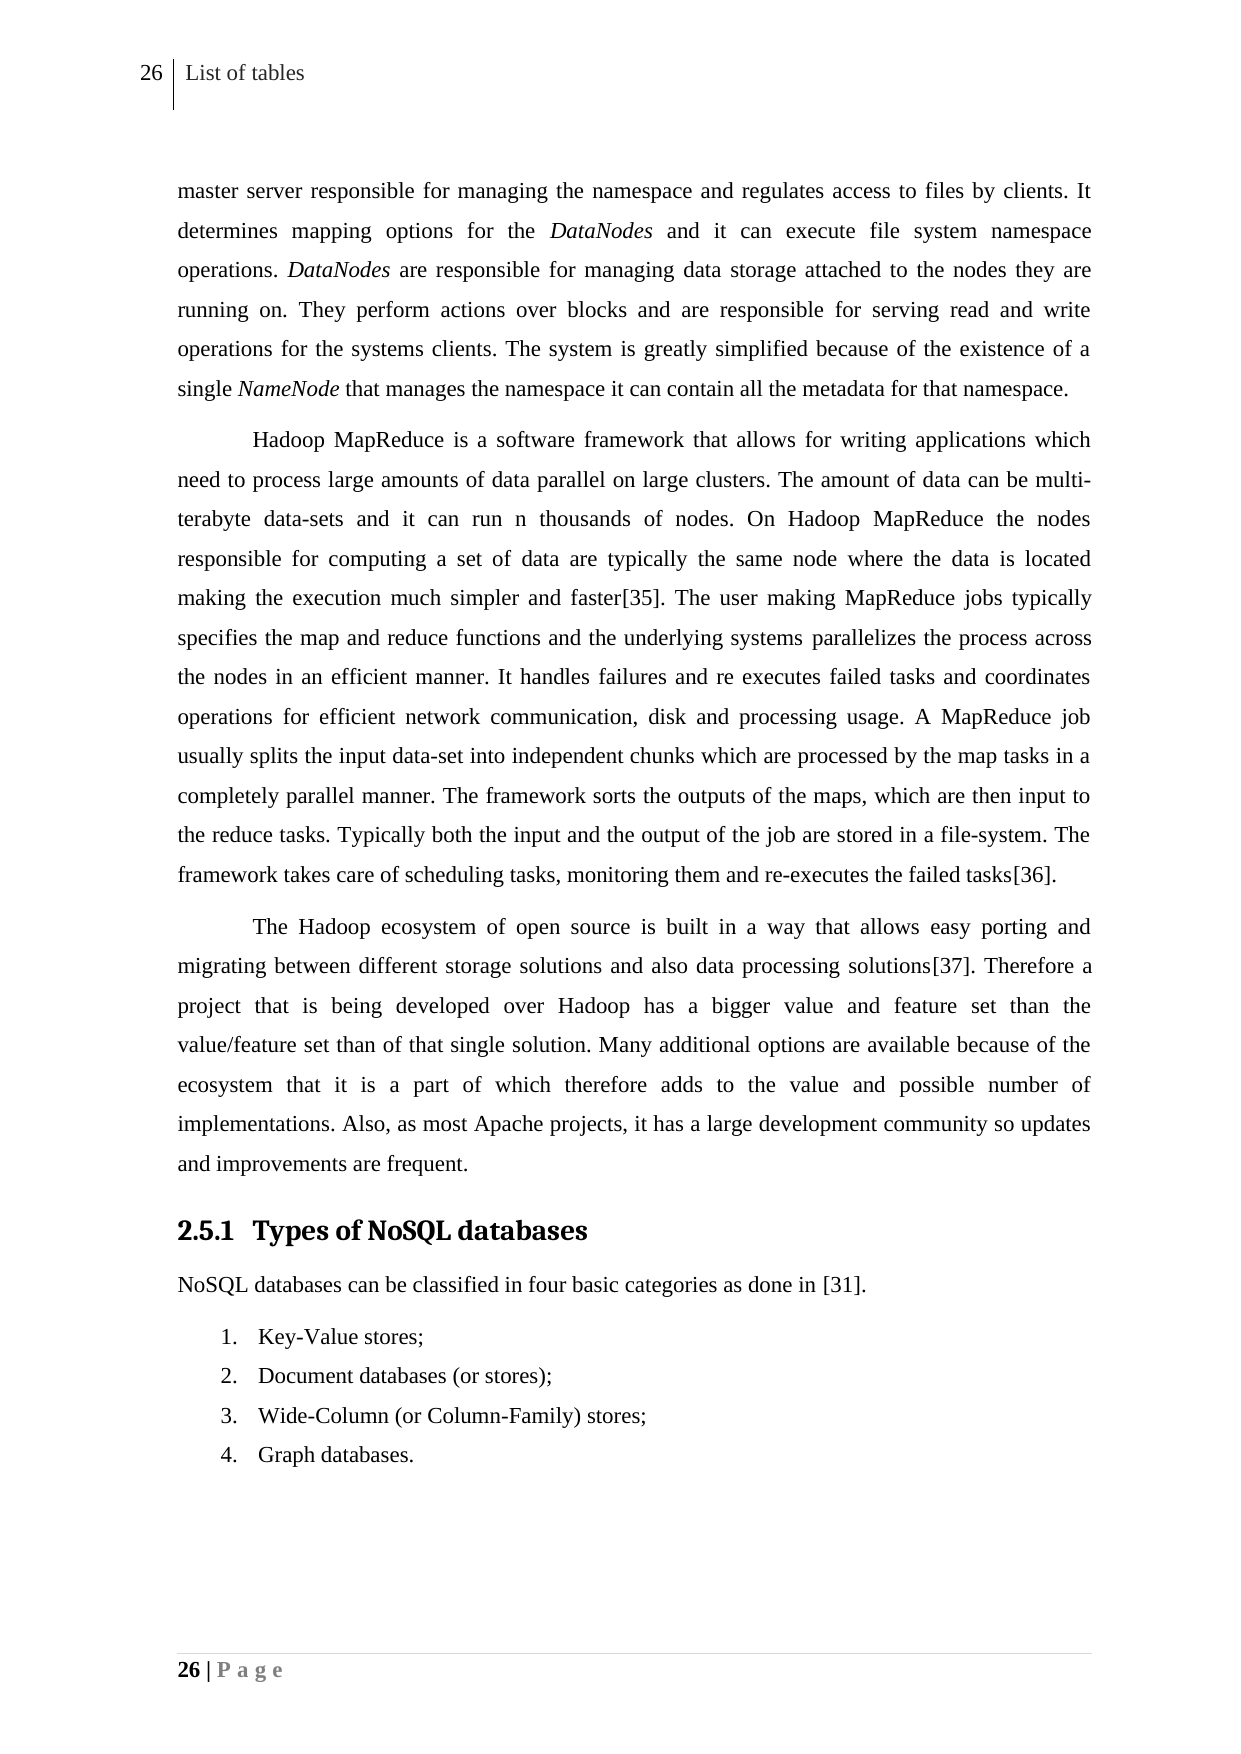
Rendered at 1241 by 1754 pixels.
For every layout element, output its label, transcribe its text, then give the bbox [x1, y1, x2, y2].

list Document databases (or stores); [220, 1362, 1092, 1388]
list Graph databases. [220, 1441, 1092, 1467]
subtitle Types of NoSQL databases [177, 1214, 1092, 1248]
text Hadoop MapReduce is a software framework that allows for writing applications which need to process large amounts of data parallel on large clusters. The amount of data can be multi-terabyte data-sets and it can run n thousands of nodes. On Hadoop MapReduce the nodes responsible for computing a set of data are typically the same node where the data is located making the execution much simpler and faster. The user making MapReduce jobs typically specifies the map and reduce functions and the underlying systems parallelizes the process across the nodes in an efficient manner. It handles failures and re executes failed tasks and coordinates operations for efficient network communication, disk and processing usage. A MapReduce job usually splits the input data-set into independent chunks which are processed by the map tasks in a completely parallel manner. The framework sorts the outputs of the maps, which are then input to the reduce tasks. Typically both the input and the output of the job are stored in a file-system. The framework takes care of scheduling tasks, monitoring them and re-executes the failed tasks. [177, 427, 1092, 887]
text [177, 177, 1092, 401]
text NoSQL databases can be classified in four basic categories as done in . [177, 1271, 1092, 1297]
text The Hadoop ecosystem of open source is built in a way that allows easy porting and migrating between different storage solutions and also data processing solutions. Therefore a project that is being developed over Hadoop has a bigger value and feature set than the value/feature set than of that single solution. Many additional options are available because of the ecosystem that it is a part of which therefore adds to the value and possible number of implementations. Also, as most Apache projects, it has a large development community so updates and improvements are frequent. [177, 913, 1092, 1176]
list Wide-Column (or Column-Family) stores; [220, 1402, 1092, 1428]
list Key-Value stores; [220, 1323, 1092, 1349]
